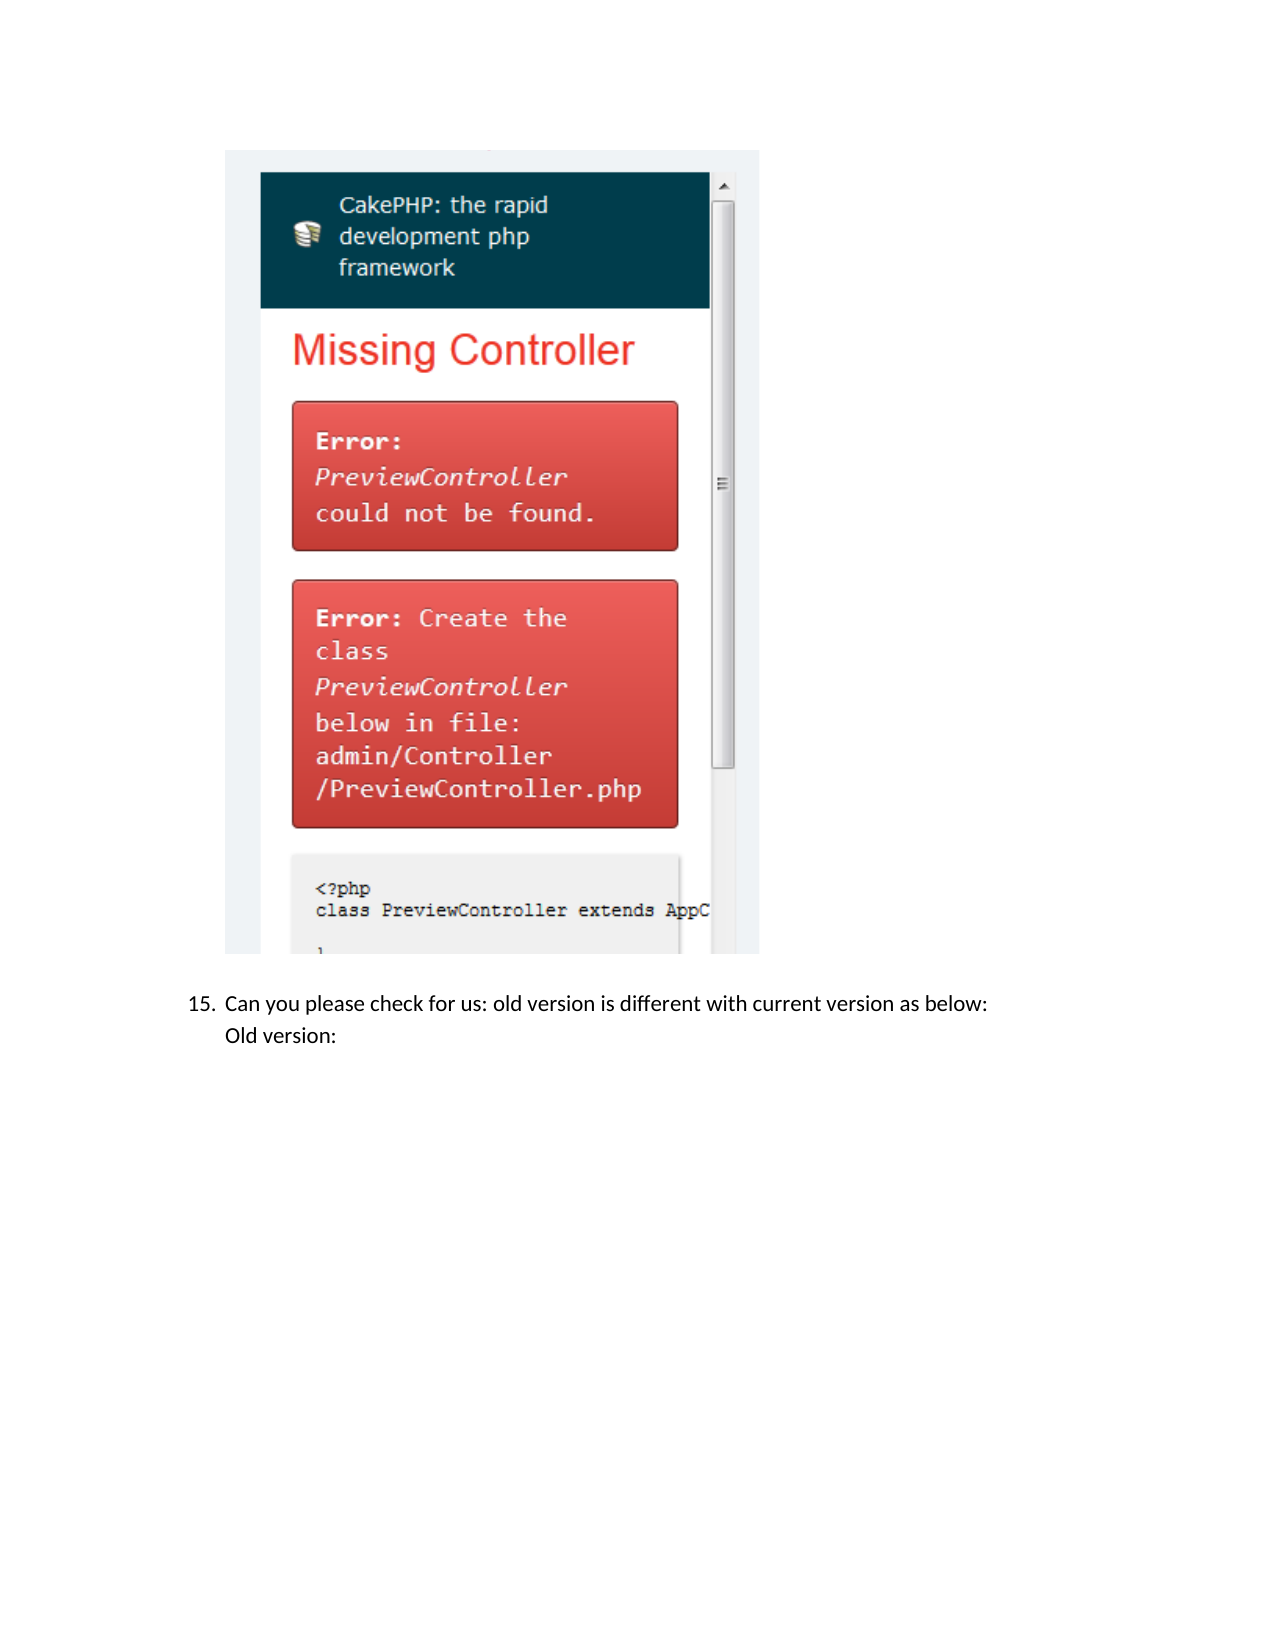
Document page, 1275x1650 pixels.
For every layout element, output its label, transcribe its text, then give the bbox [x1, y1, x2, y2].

list Can you please check for us: old version is different with current version as below: [187, 989, 1125, 1017]
picture [225, 150, 760, 954]
list Old version: [225, 1022, 1125, 1050]
